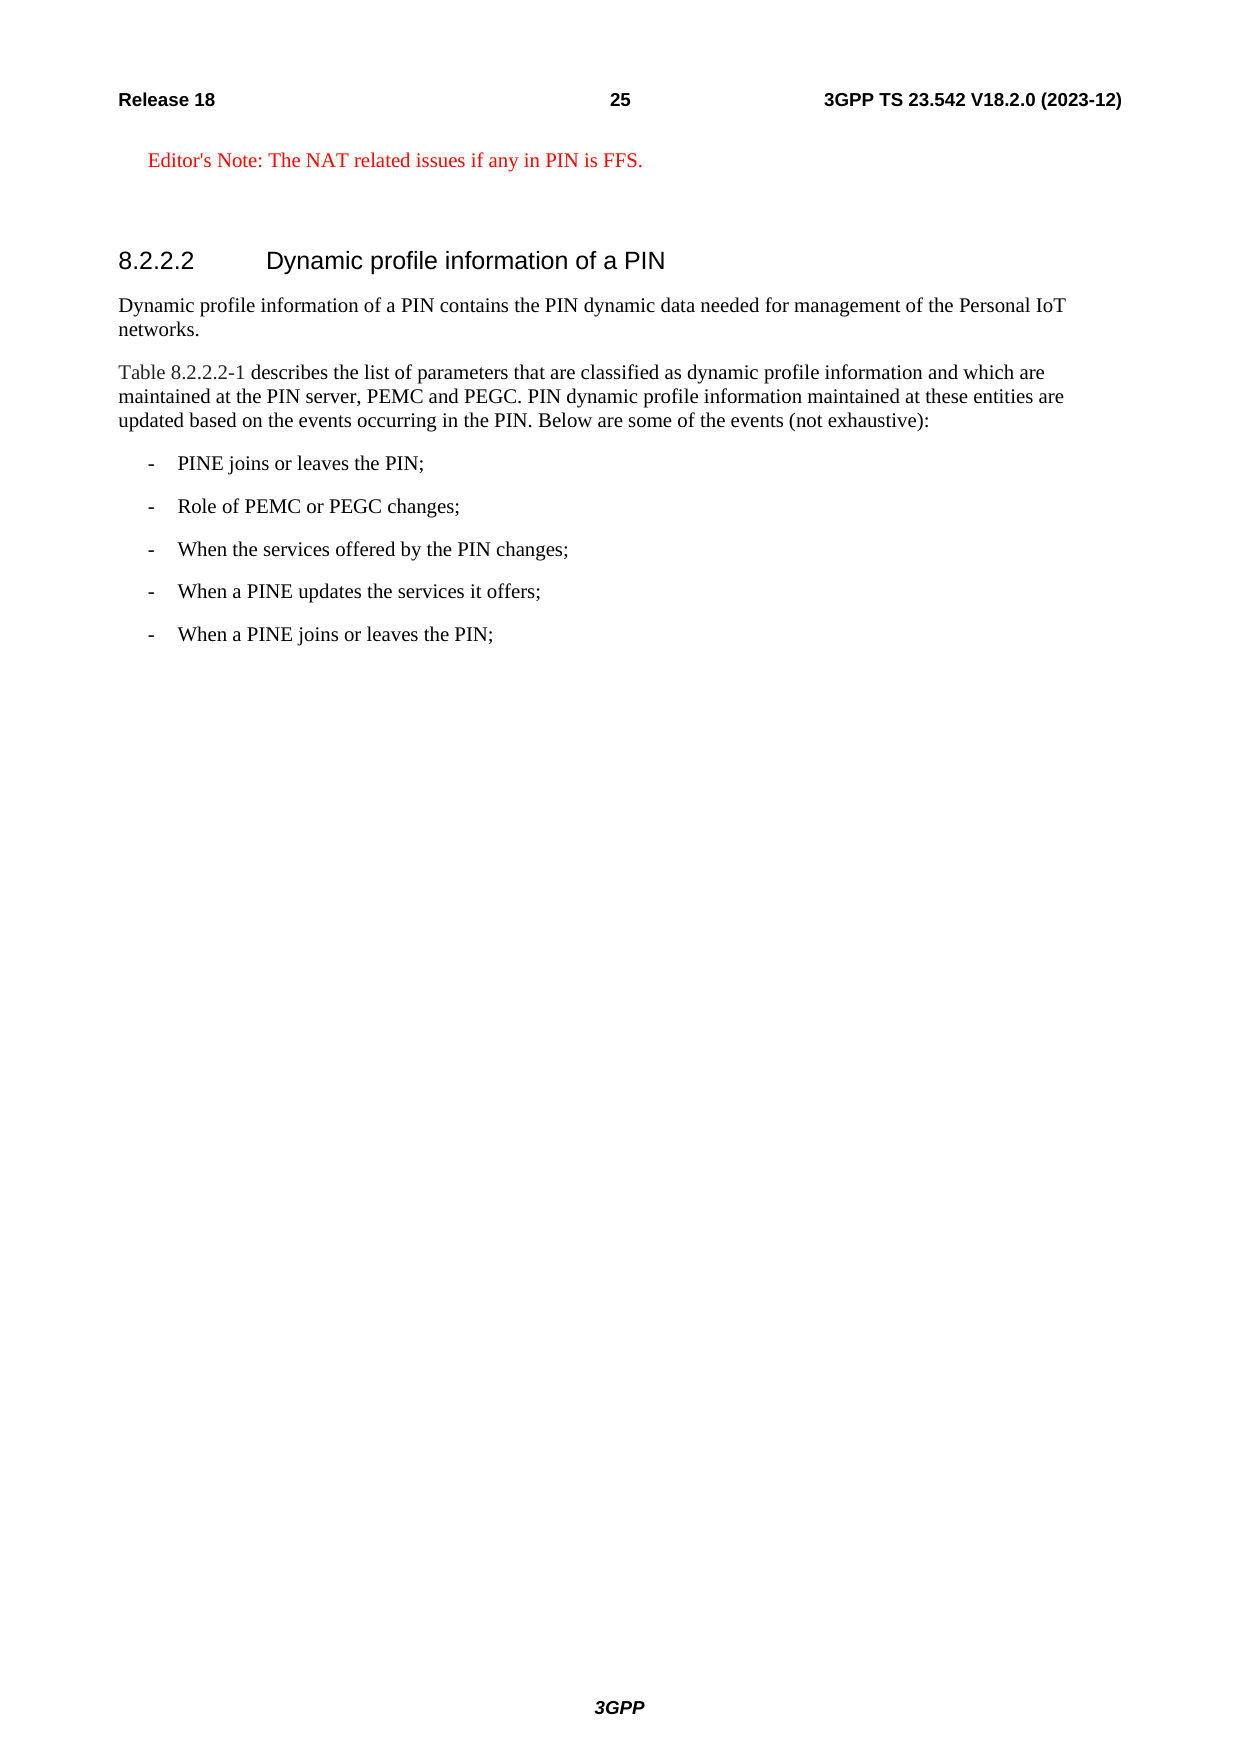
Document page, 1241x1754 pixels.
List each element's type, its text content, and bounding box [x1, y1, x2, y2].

text - Role of PEMC or PEGC changes; [148, 494, 1122, 518]
text - When a PINE updates the services it offers; [148, 579, 1122, 603]
text - When a PINE joins or leaves the PIN; [148, 622, 1122, 646]
text Editor's Note: The NAT related issues if any in PIN is FFS. [148, 147, 1122, 172]
text Table 8.2.2.2-1 describes the list of parameters that are classified as dynamic profile information and which are maintained at the PIN server, PEMC and PEGC. PIN dynamic profile information maintained at these entities are updated based on the events occurring in the PIN. Below are some of the events (not exhaustive): [118, 360, 1122, 432]
text - PINE joins or leaves the PIN; [148, 451, 1122, 475]
subtitle 8.2.2.2 Dynamic profile information of a PIN [118, 246, 1122, 274]
text Dynamic profile information of a PIN contains the PIN dynamic data needed for management of the Personal IoT networks. [118, 293, 1122, 341]
text - When the services offered by the PIN changes; [148, 537, 1122, 561]
